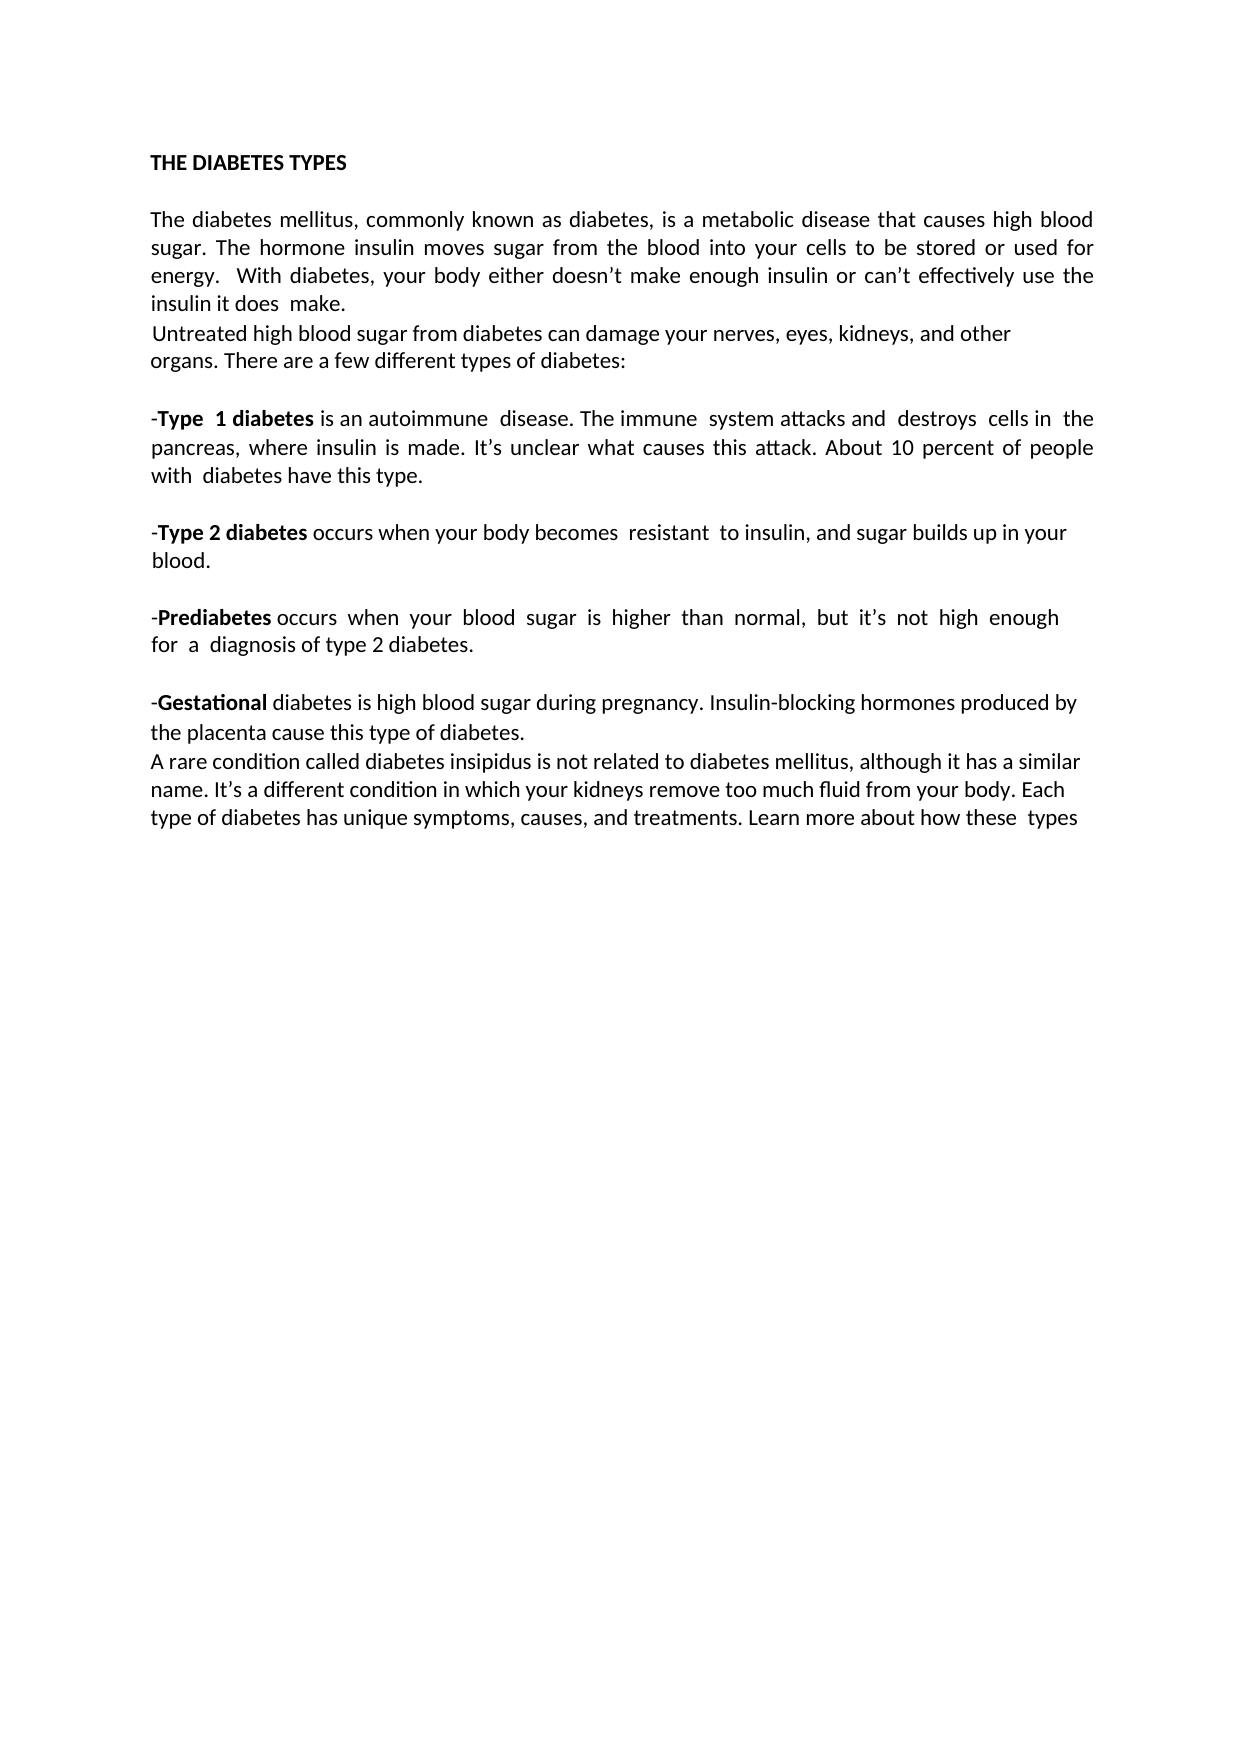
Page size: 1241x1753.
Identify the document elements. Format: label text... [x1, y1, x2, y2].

text -Prediabetes occurs when your blood sugar is higher than normal, but it’s not high enough for a diagnosis of type 2 diabetes. [151, 604, 1096, 658]
text A rare condition called diabetes insipidus is not related to diabetes mellitus, although it has a similar name. It’s a different condition in which your kidneys remove too much fluid from your body. Each type of diabetes has unique symptoms, causes, and treatments. Learn more about how these types differ from one another. [150, 747, 1096, 831]
text The diabetes mellitus, commonly known as diabetes, is a metabolic disease that causes high blood sugar. The hormone insulin moves sugar from the blood into your cells to be stored or used for energy. With diabetes, your body either doesn’t make enough insulin or can’t effectively use the insulin it does make. [150, 205, 1096, 317]
text Untreated high blood sugar from diabetes can damage your nerves, eyes, kidneys, and other organs. There are a few different types of diabetes: [150, 320, 1083, 374]
text -Type 1 diabetes is an autoimmune disease. The immune system attacks and destroys cells in the pancreas, where insulin is made. It’s unclear what causes this attack. About 10 percent of people with diabetes have this type. [151, 404, 1096, 489]
text -Type 2 diabetes occurs when your body becomes resistant to insulin, and sugar builds up in your blood. [151, 519, 1096, 574]
text -Gestational diabetes is high blood sugar during pregnancy. Insulin-blocking hormones produced by the placenta cause this type of diabetes. [150, 688, 1096, 746]
text THE DIABETES TYPES [150, 148, 1095, 176]
